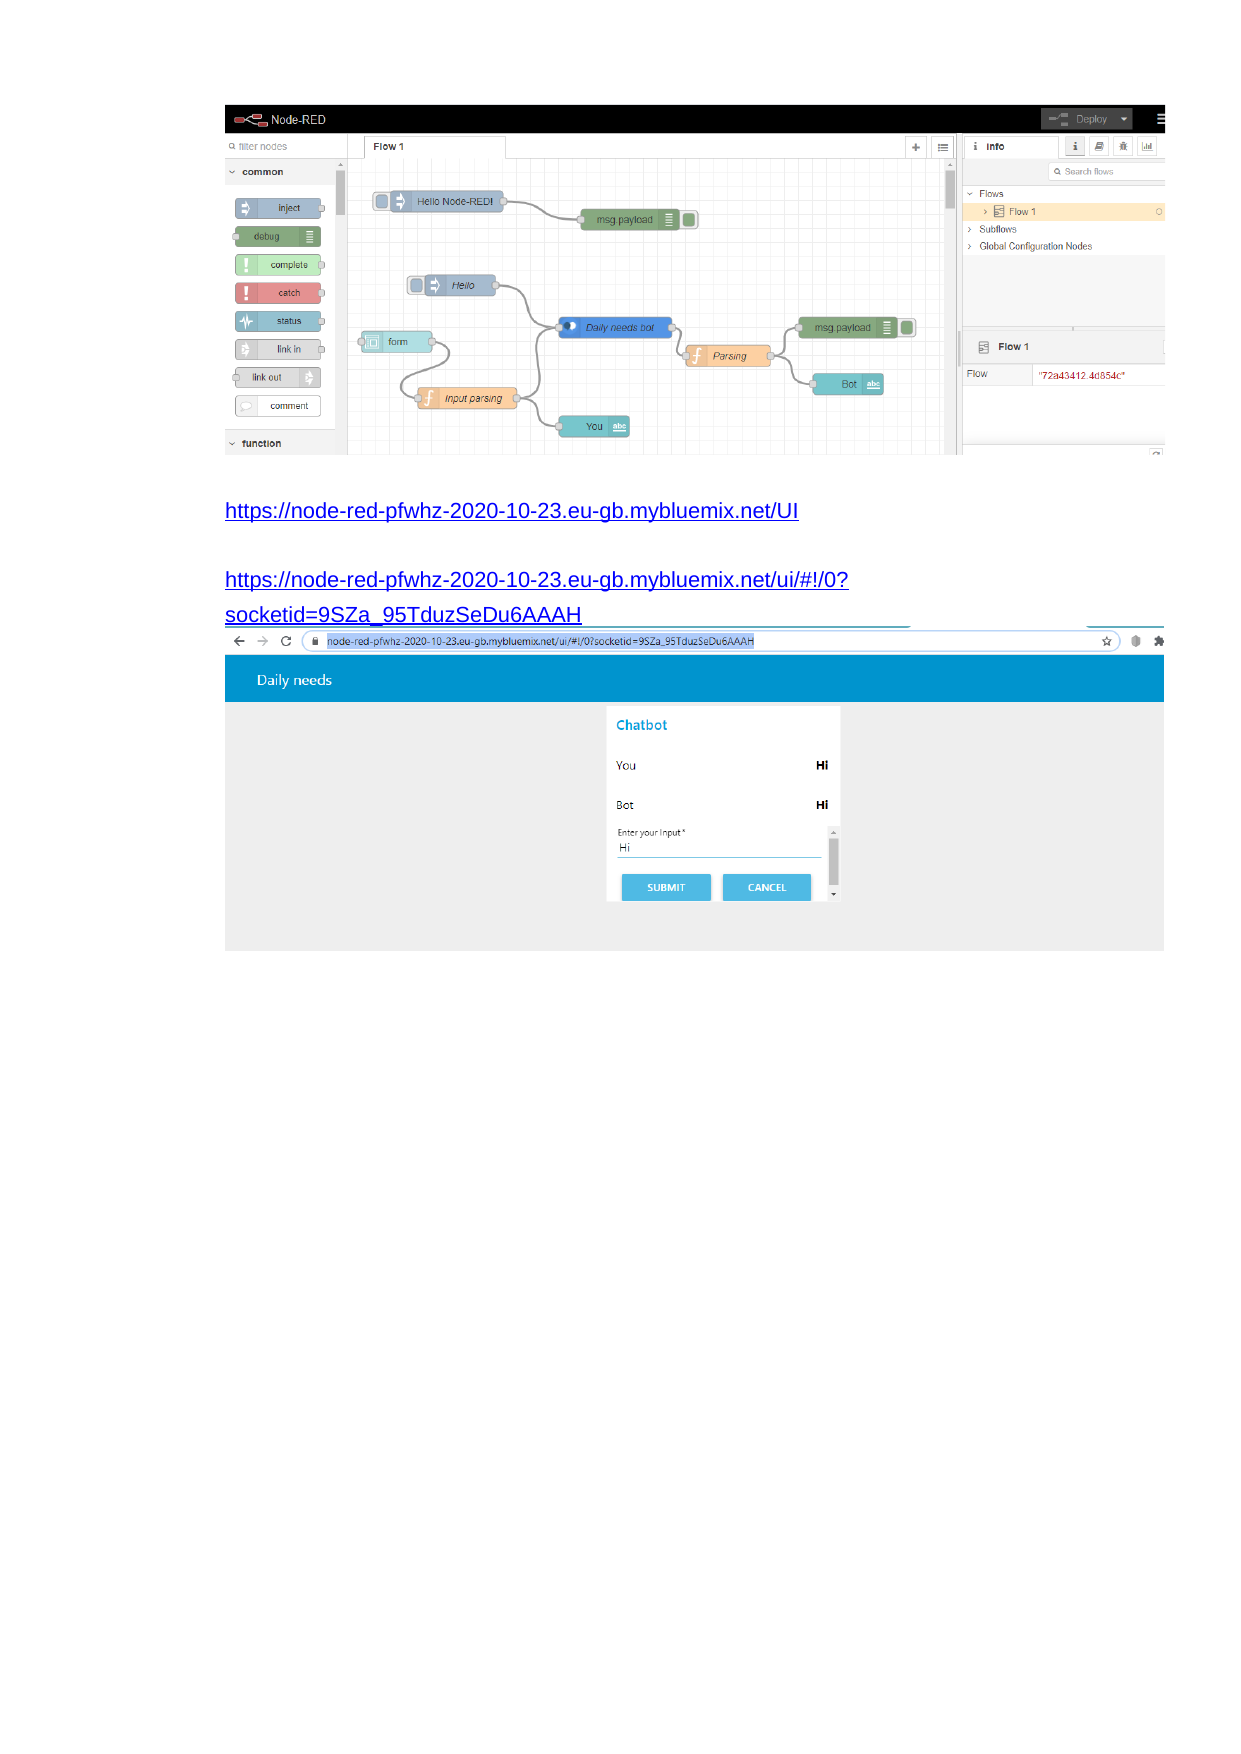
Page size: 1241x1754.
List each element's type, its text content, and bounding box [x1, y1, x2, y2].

picture [225, 703, 1164, 951]
list https://node-red-pfwhz-2020-10-23.eu-gb.mybluemix.net/ui/#!/0?socketid=9SZa_95TduzSeDu6AAAH [225, 558, 1090, 626]
list https://node-red-pfwhz-2020-10-23.eu-gb.mybluemix.net/UI [225, 489, 1090, 524]
picture [225, 626, 1164, 654]
picture [225, 103, 1166, 455]
